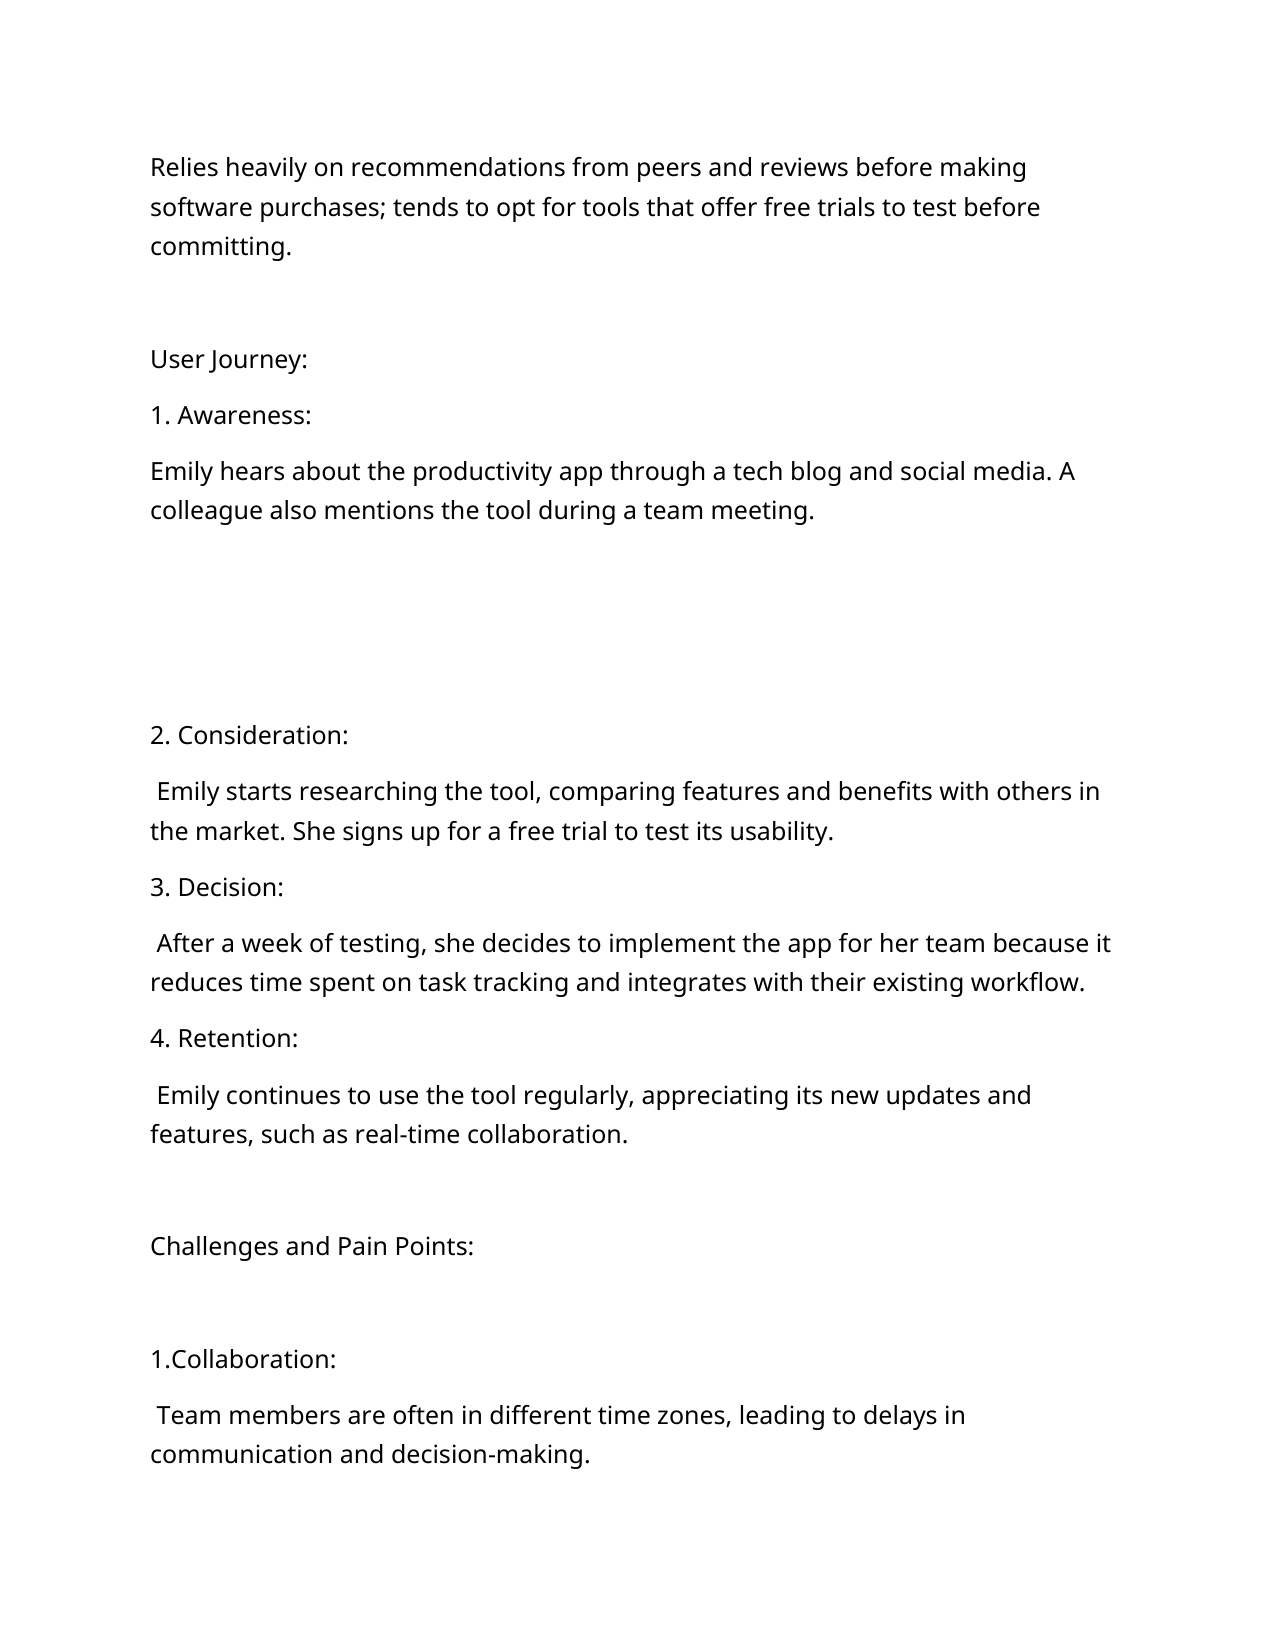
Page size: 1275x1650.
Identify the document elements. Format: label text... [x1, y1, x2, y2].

text Emily starts researching the tool, comparing features and benefits with others in the market. She signs up for a free trial to test its usability. [150, 774, 1125, 847]
text After a week of testing, she decides to implement the app for her team because it reduces time spent on task tracking and integrates with their existing workflow. [150, 926, 1125, 999]
text 1.Collaboration: [150, 1341, 1125, 1375]
text 3. Decision: [150, 869, 1125, 903]
text Emily hears about the productivity app through a tech blog and social media. A colleague also mentions the tool during a team meeting. [150, 453, 1125, 527]
text 2. Consideration: [150, 718, 1125, 752]
text Team members are often in different time zones, leading to delays in communication and decision-making. [150, 1397, 1125, 1471]
text Challenges and Pain Points: [150, 1229, 1125, 1263]
text 4. Retention: [150, 1021, 1125, 1055]
text Emily continues to use the tool regularly, appreciating its new updates and features, such as real-time collaboration. [150, 1077, 1125, 1151]
text 1. Awareness: [150, 397, 1125, 431]
text User Journey: [150, 341, 1125, 375]
text Relies heavily on recommendations from peers and reviews before making software purchases; tends to opt for tools that offer free trials to test before committing. [150, 150, 1125, 263]
